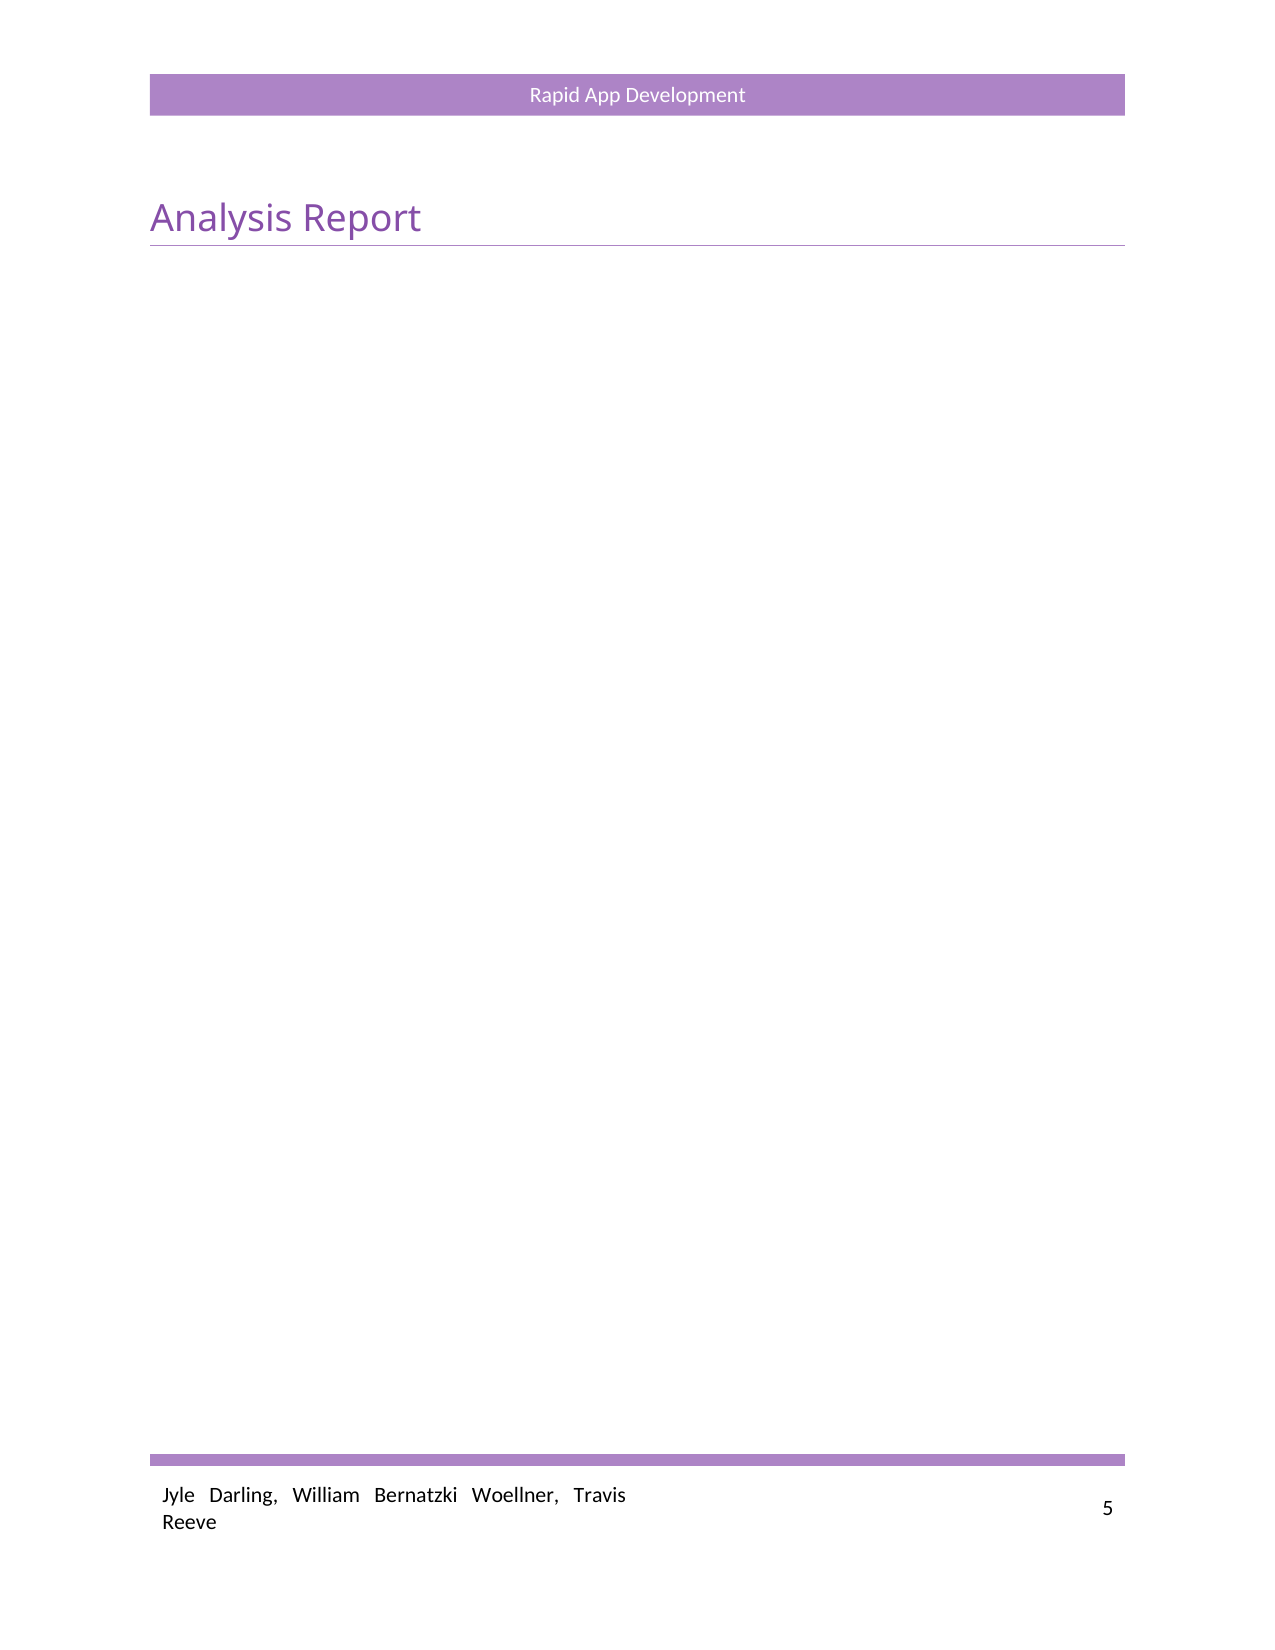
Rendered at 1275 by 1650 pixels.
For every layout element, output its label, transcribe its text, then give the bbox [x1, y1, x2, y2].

subtitle Analysis Report [150, 192, 1125, 245]
